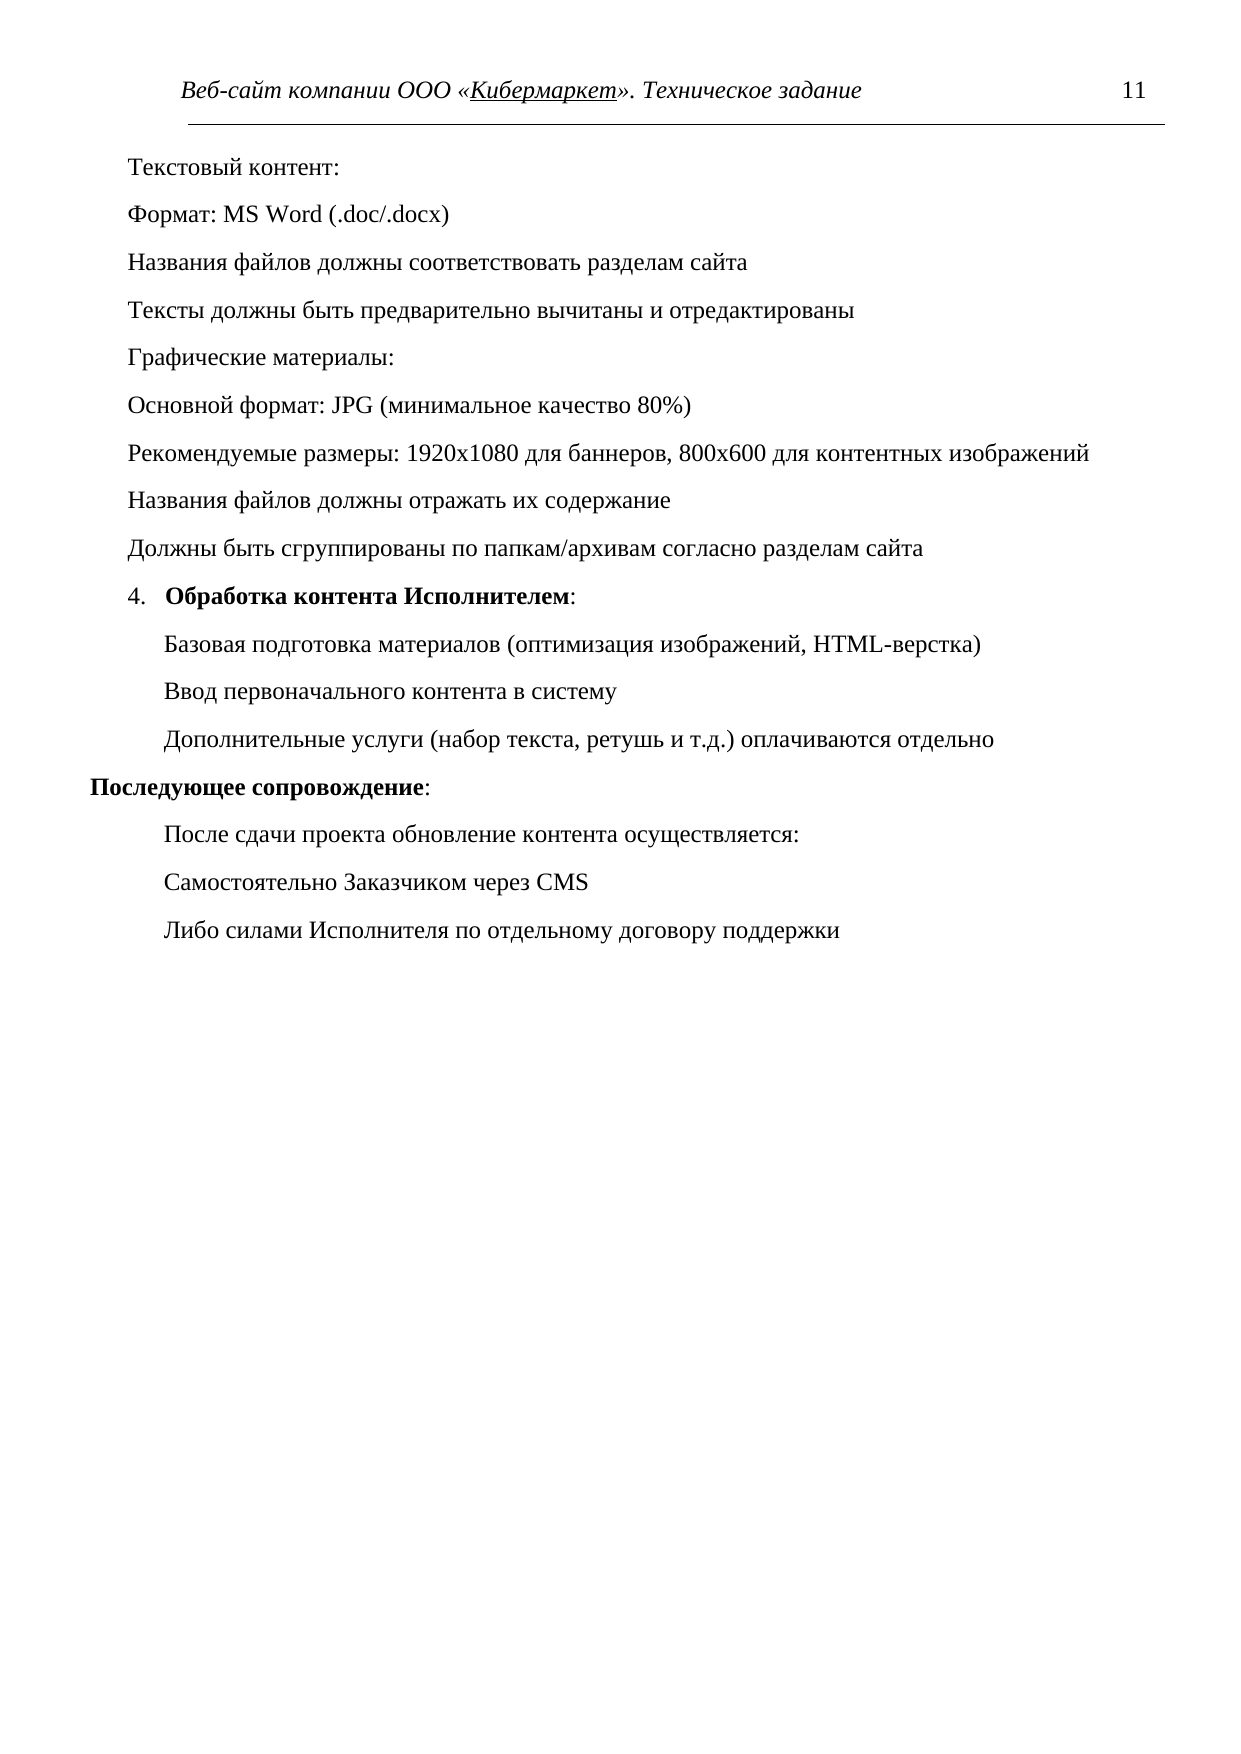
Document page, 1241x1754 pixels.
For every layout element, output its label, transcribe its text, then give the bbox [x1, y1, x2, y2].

text Рекомендуемые размеры: 1920x1080 для баннеров, 800x600 для контентных изображений [90, 438, 1153, 467]
list Обработка контента Исполнителем: [127, 581, 1153, 610]
text Самостоятельно Заказчиком через CMS [90, 867, 1153, 896]
text Графические материалы: [90, 342, 1153, 371]
text Ввод первоначального контента в систему [90, 676, 1153, 705]
text Либо силами Исполнителя по отдельному договору поддержки [90, 915, 1153, 944]
text Названия файлов должны отражать их содержание [90, 486, 1153, 514]
text Последующее сопровождение: [90, 772, 1153, 801]
text Дополнительные услуги (набор текста, ретушь и т.д.) оплачиваются отдельно [90, 724, 1153, 753]
text Тексты должны быть предварительно вычитаны и отредактированы [90, 295, 1153, 323]
text Основной формат: JPG (минимальное качество 80%) [90, 390, 1153, 419]
text Формат: MS Word (.doc/.docx) [90, 199, 1153, 228]
text Должны быть сгруппированы по папкам/архивам согласно разделам сайта [90, 533, 1153, 562]
text Базовая подготовка материалов (оптимизация изображений, HTML-верстка) [90, 629, 1153, 657]
text После сдачи проекта обновление контента осуществляется: [90, 819, 1153, 848]
text Текстовый контент: [90, 152, 1153, 180]
text Названия файлов должны соответствовать разделам сайта [90, 247, 1153, 276]
